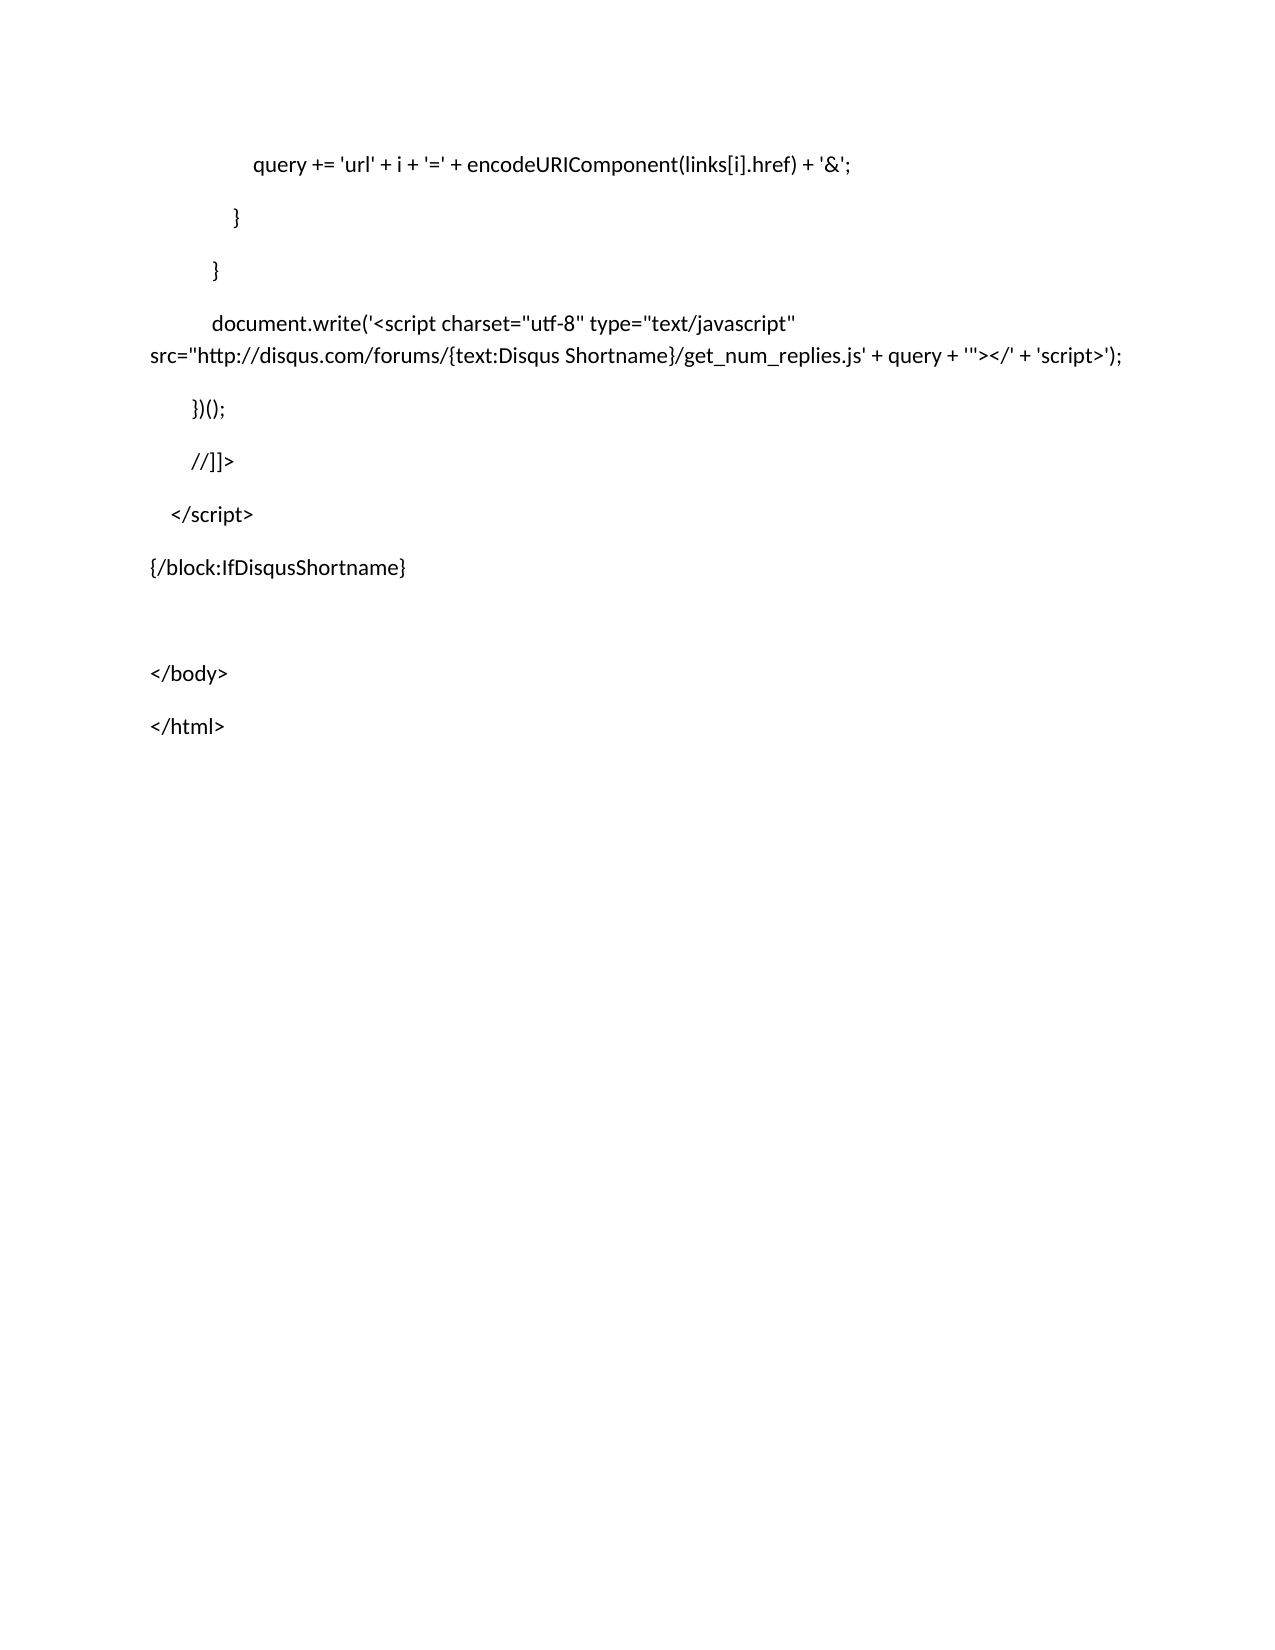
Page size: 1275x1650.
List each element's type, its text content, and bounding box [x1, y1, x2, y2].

text } [150, 256, 1125, 284]
text </html> [150, 712, 1125, 740]
text </script> [150, 500, 1125, 528]
text //]]> [150, 447, 1125, 475]
text })(); [150, 394, 1125, 422]
text } [150, 203, 1125, 231]
text </body> [150, 659, 1125, 687]
text query += 'url' + i + '=' + encodeURIComponent(links[i].href) + '&'; [150, 150, 1125, 178]
text {/block:IfDisqusShortname} [150, 553, 1125, 581]
text document.write('<script charset="utf-8" type="text/javascript" src="http://disqus.com/forums/{text:Disqus Shortname}/get_num_replies.js' + query + '"></' + 'script>'); [150, 309, 1125, 369]
